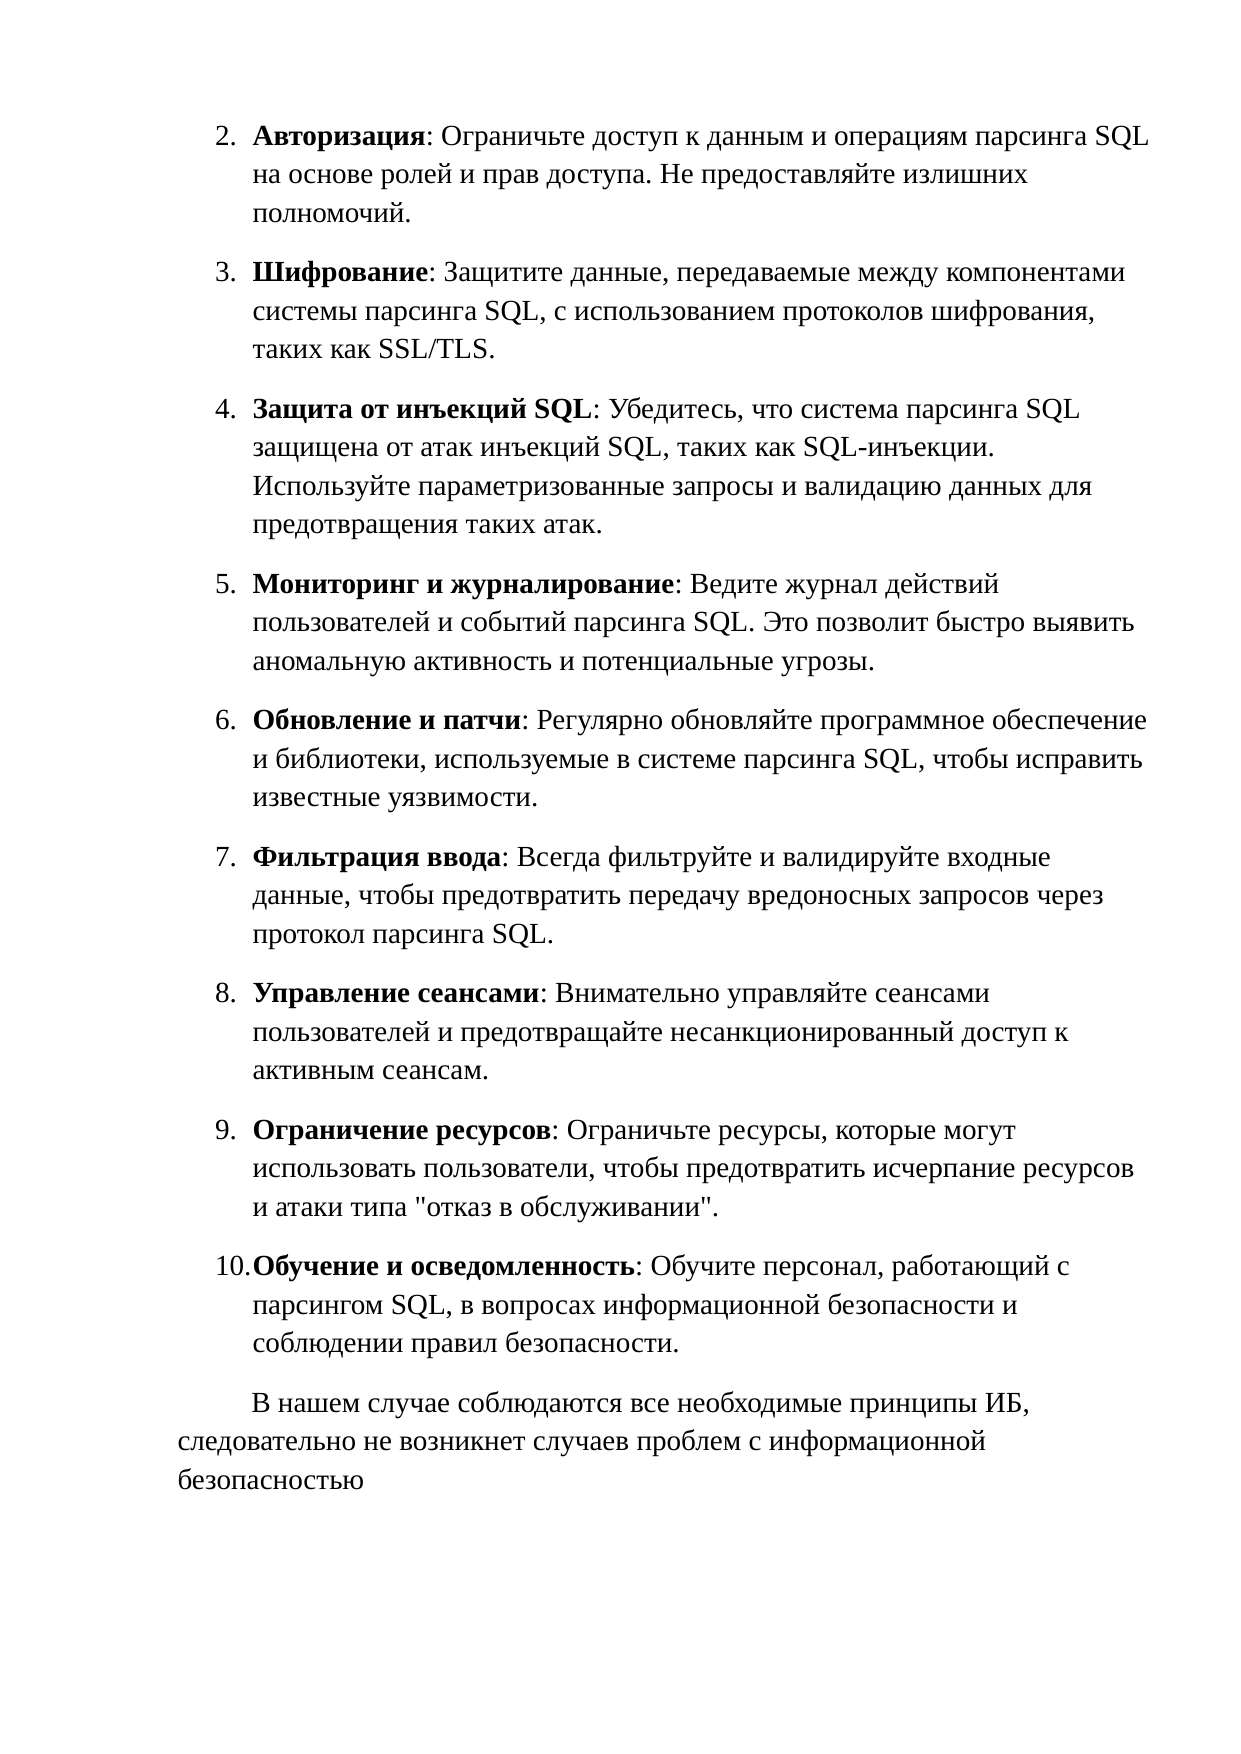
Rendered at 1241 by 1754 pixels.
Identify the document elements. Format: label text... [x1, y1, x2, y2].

list Защита от инъекций SQL: Убедитесь, что система парсинга SQL защищена от атак инъекций SQL, таких как SQL-инъекции. Используйте параметризованные запросы и валидацию данных для предотвращения таких атак. [215, 391, 1152, 540]
list Обновление и патчи: Регулярно обновляйте программное обеспечение и библиотеки, используемые в системе парсинга SQL, чтобы исправить известные уязвимости. [215, 702, 1152, 813]
text В нашем случае соблюдаются все необходимые принципы ИБ, следовательно не возникнет случаев проблем с информационной безопасностью [177, 1385, 1152, 1495]
list Обучение и осведомленность: Обучите персонал, работающий с парсингом SQL, в вопросах информационной безопасности и соблюдении правил безопасности. [215, 1248, 1152, 1359]
list Ограничение ресурсов: Ограничьте ресурсы, которые могут использовать пользователи, чтобы предотвратить исчерпание ресурсов и атаки типа "отказ в обслуживании". [215, 1112, 1152, 1222]
list Мониторинг и журналирование: Ведите журнал действий пользователей и событий парсинга SQL. Это позволит быстро выявить аномальную активность и потенциальные угрозы. [215, 566, 1152, 677]
list Шифрование: Защитите данные, передаваемые между компонентами системы парсинга SQL, с использованием протоколов шифрования, таких как SSL/TLS. [215, 254, 1152, 365]
list Управление сеансами: Внимательно управляйте сеансами пользователей и предотвращайте несанкционированный доступ к активным сеансам. [215, 975, 1152, 1086]
list Авторизация: Ограничьте доступ к данным и операциям парсинга SQL на основе ролей и прав доступа. Не предоставляйте излишних полномочий. [215, 118, 1152, 229]
list Фильтрация ввода: Всегда фильтруйте и валидируйте входные данные, чтобы предотвратить передачу вредоносных запросов через протокол парсинга SQL. [215, 839, 1152, 949]
